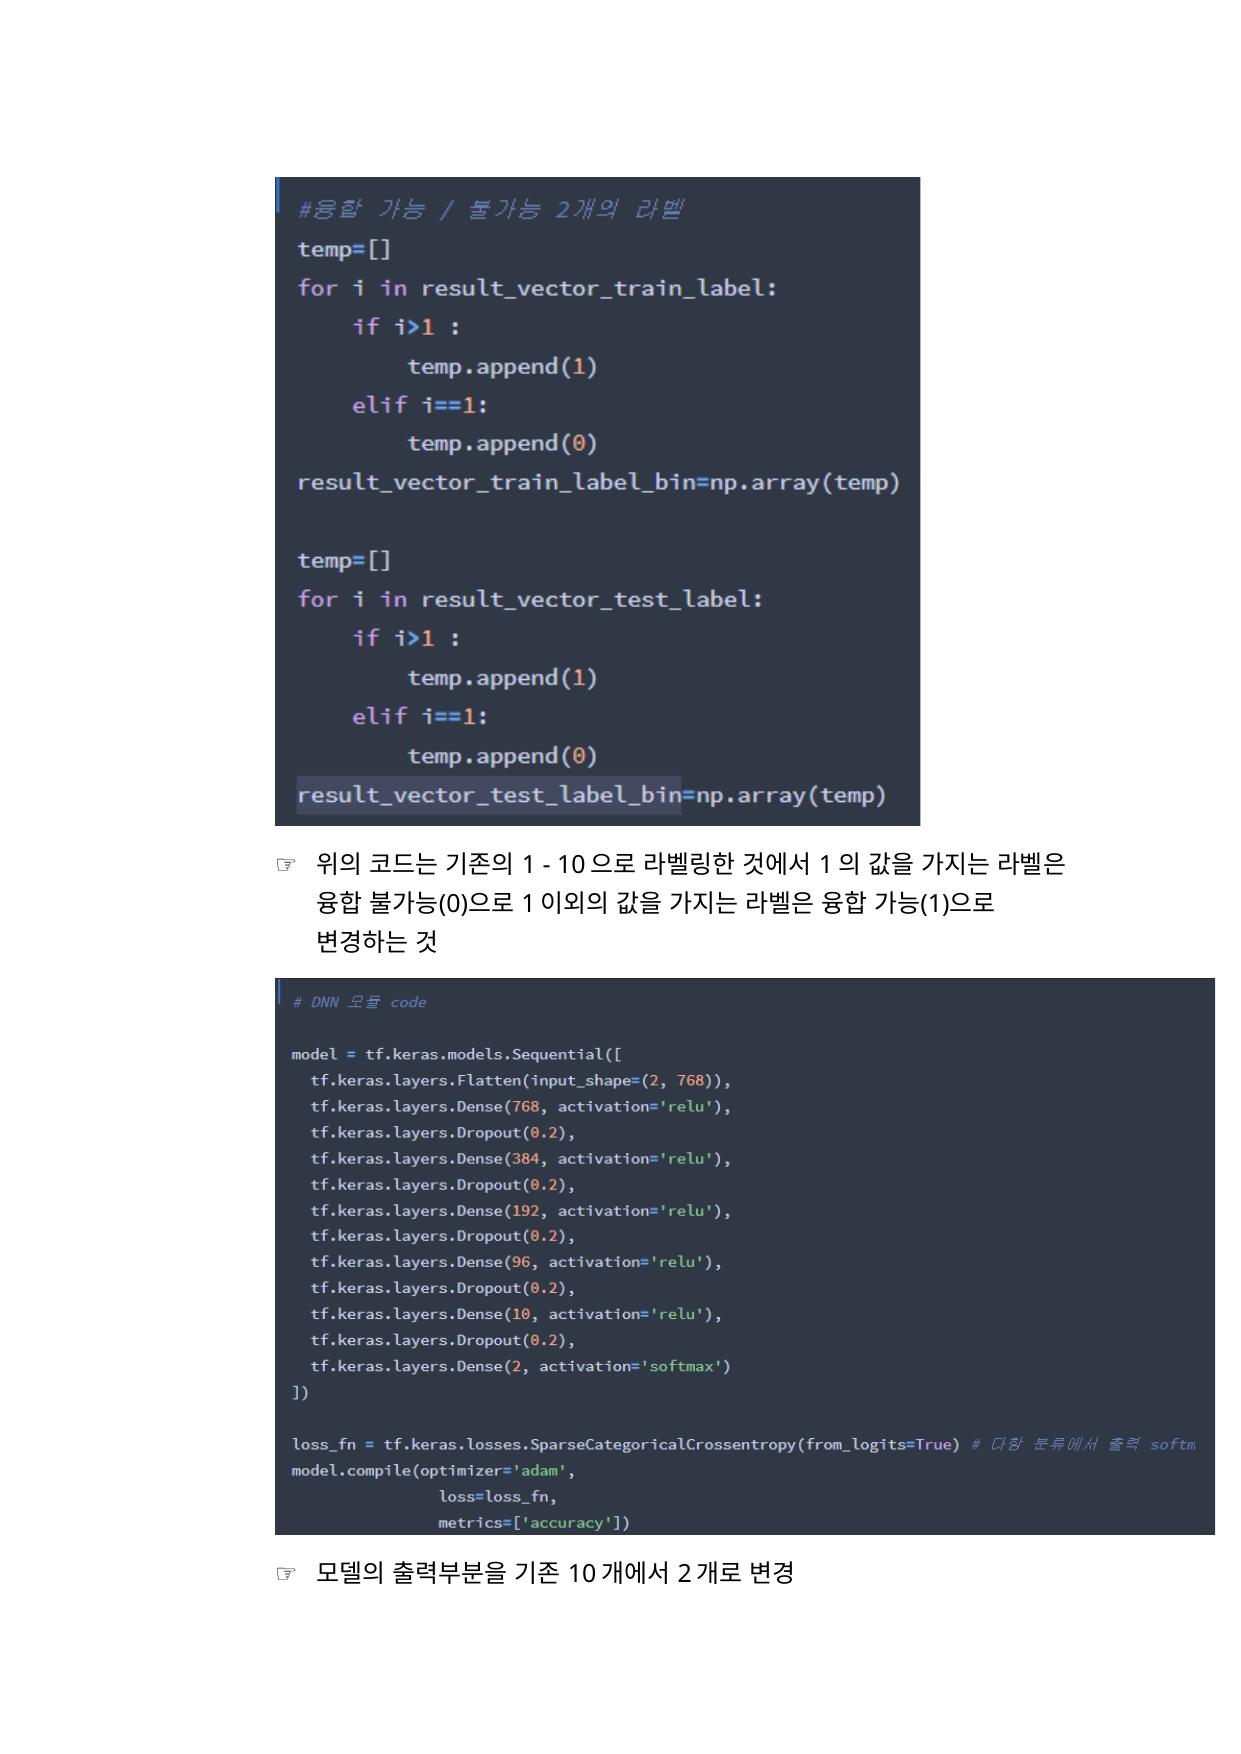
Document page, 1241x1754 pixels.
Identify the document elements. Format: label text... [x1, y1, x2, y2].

picture [275, 177, 921, 826]
picture [275, 978, 1216, 1535]
list 모델의 출력부분을 기존 10개에서 2개로 변경 [275, 1553, 1090, 1589]
list 위의 코드는 기존의 1 - 10으로 라벨링한 것에서 1의 값을 가지는 라벨은 융합 불가능(0)으로 1이외의 값을 가지는 라벨은 융합 가능(1)으로 변경하는 것 [275, 844, 1090, 959]
